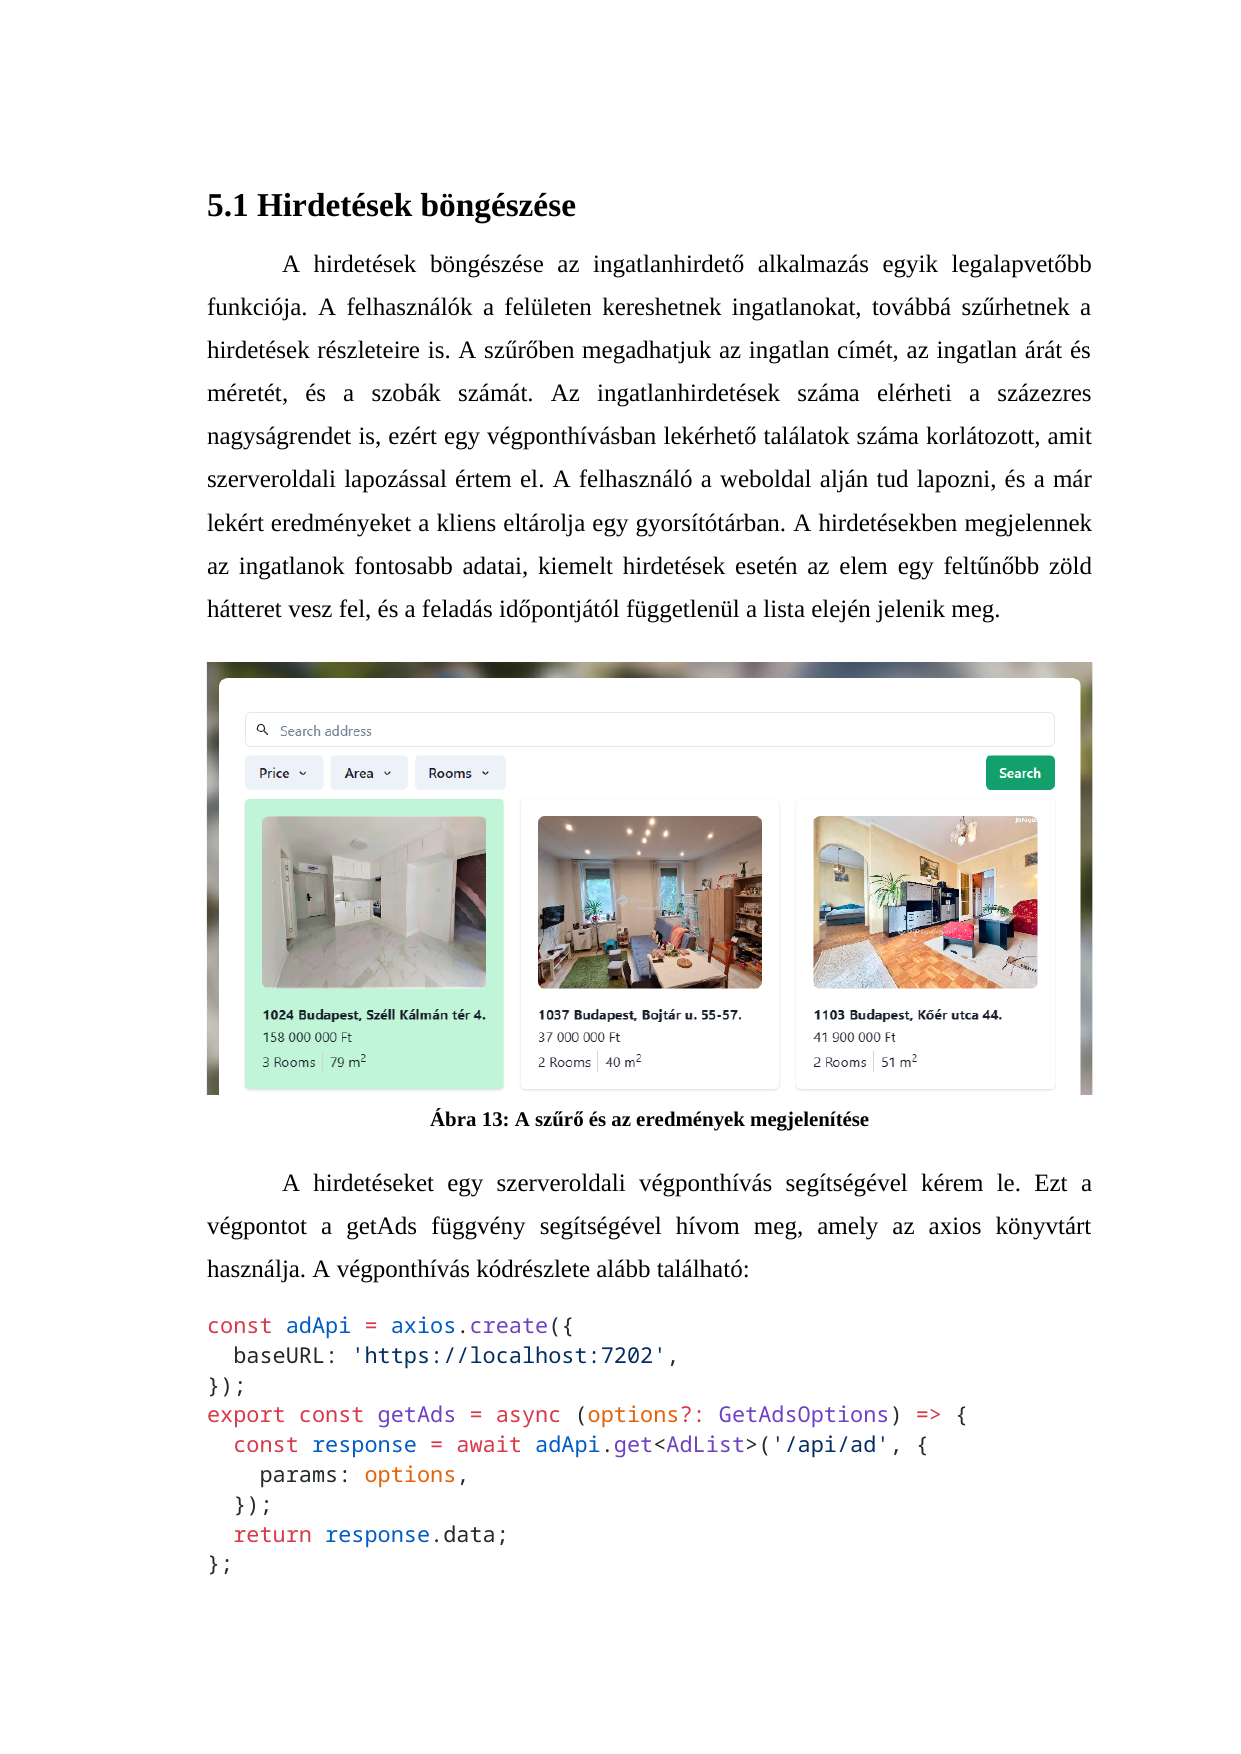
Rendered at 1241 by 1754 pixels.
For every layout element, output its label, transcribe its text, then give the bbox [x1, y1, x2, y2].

picture [206, 662, 1093, 1095]
text return response.data; [207, 1519, 1092, 1548]
text params: options, [207, 1459, 1092, 1489]
text export const getAds = async (options?: GetAdsOptions) => { [207, 1399, 1092, 1429]
text A hirdetéseket egy szerveroldali végponthívás segítségével kérem le. Ezt a végpontot a getAds függvény segítségével hívom meg, amely az axios könyvtárt használja. A végponthívás kódrészlete alább található: [207, 1168, 1092, 1283]
text A hirdetések böngészése az ingatlanhirdető alkalmazás egyik legalapvetőbb funkciója. A felhasználók a felületen kereshetnek ingatlanokat, továbbá szűrhetnek a hirdetések részleteire is. A szűrőben megadhatjuk az ingatlan címét, az ingatlan árát és méretét, és a szobák számát. Az ingatlanhirdetések száma elérheti a százezres nagyságrendet is, ezért egy végponthívásban lekérhető találatok száma korlátozott, amit szerveroldali lapozással értem el. A felhasználó a weboldal alján tud lapozni, és a már lekért eredményeket a kliens eltárolja egy gyorsítótárban. A hirdetésekben megjelennek az ingatlanok fontosabb adatai, kiemelt hirdetések esetén az elem egy feltűnőbb zöld hátteret vesz fel, és a feladás időpontjától függetlenül a lista elején jelenik meg. [207, 249, 1092, 623]
text }); [207, 1489, 1092, 1519]
subtitle Hirdetések böngészése [207, 185, 1092, 223]
text baseURL: 'https://localhost:7202', [207, 1340, 1092, 1370]
text }); [207, 1370, 1092, 1399]
text const response = await adApi.get<AdList>('/api/ad', { [207, 1429, 1092, 1459]
text }; [207, 1548, 1092, 1578]
text const adApi = axios.create({ [207, 1310, 1092, 1340]
